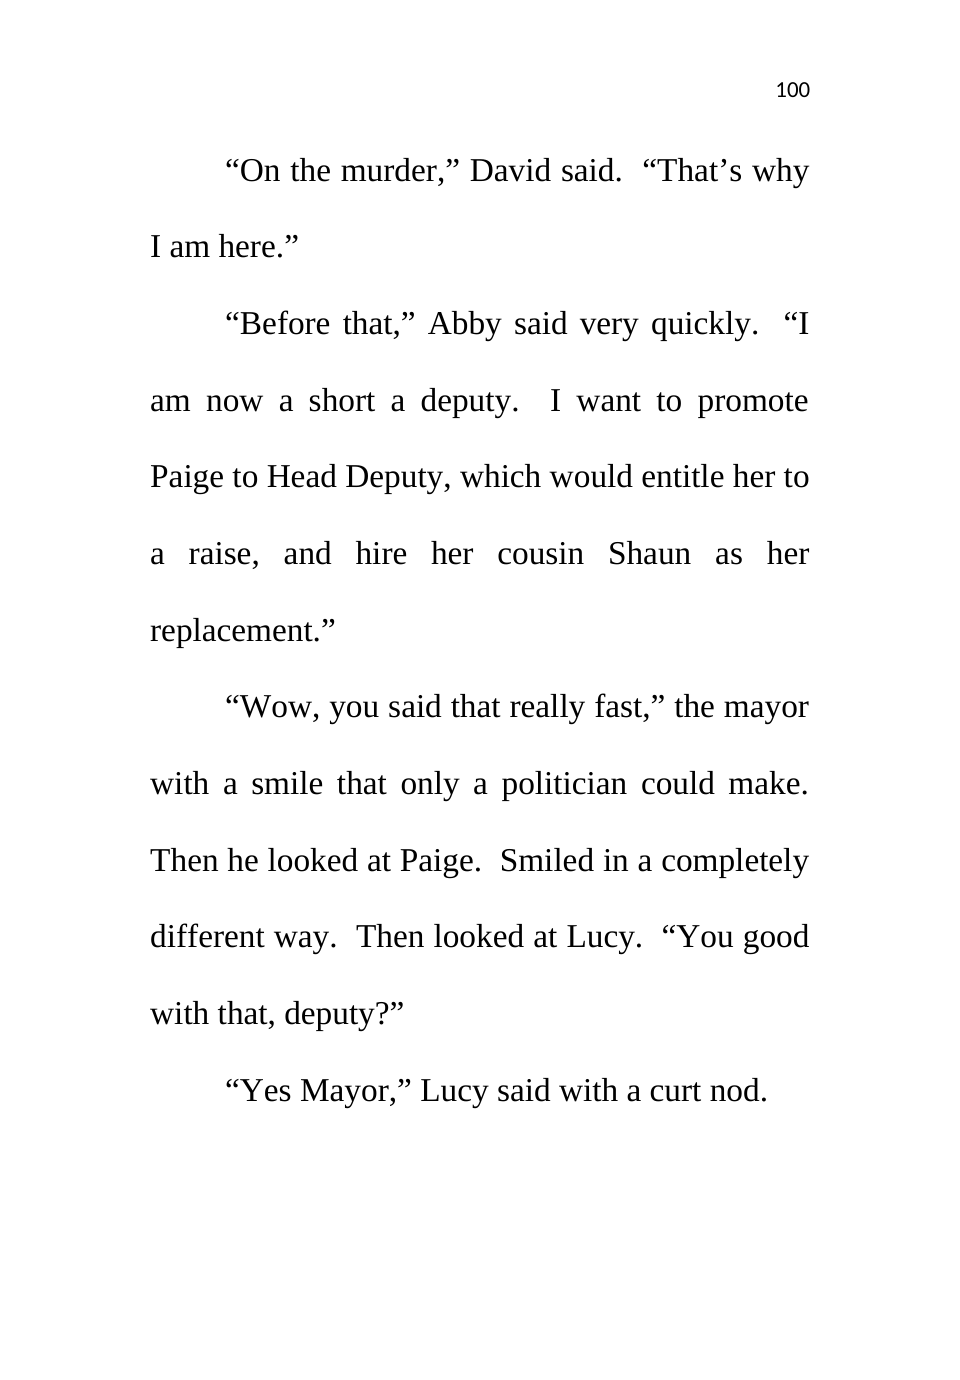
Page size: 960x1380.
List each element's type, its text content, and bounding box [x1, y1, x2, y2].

text “Yes Mayor,” Lucy said with a curt nod. [150, 1070, 810, 1108]
text “Wow, you said that really fast,” the mayor with a smile that only a politician could make. Then he looked at Paige. Smiled in a completely different way. Then looked at Lucy. “You good with that, deputy?” [150, 687, 810, 1032]
text “Before that,” Abby said very quickly. “I am now a short a deputy. I want to promote Paige to Head Deputy, which would entitle her to a raise, and hire her cousin Shaun as her replacement.” [150, 303, 810, 648]
text “On the murder,” David said. “That’s why I am here.” [150, 150, 810, 265]
